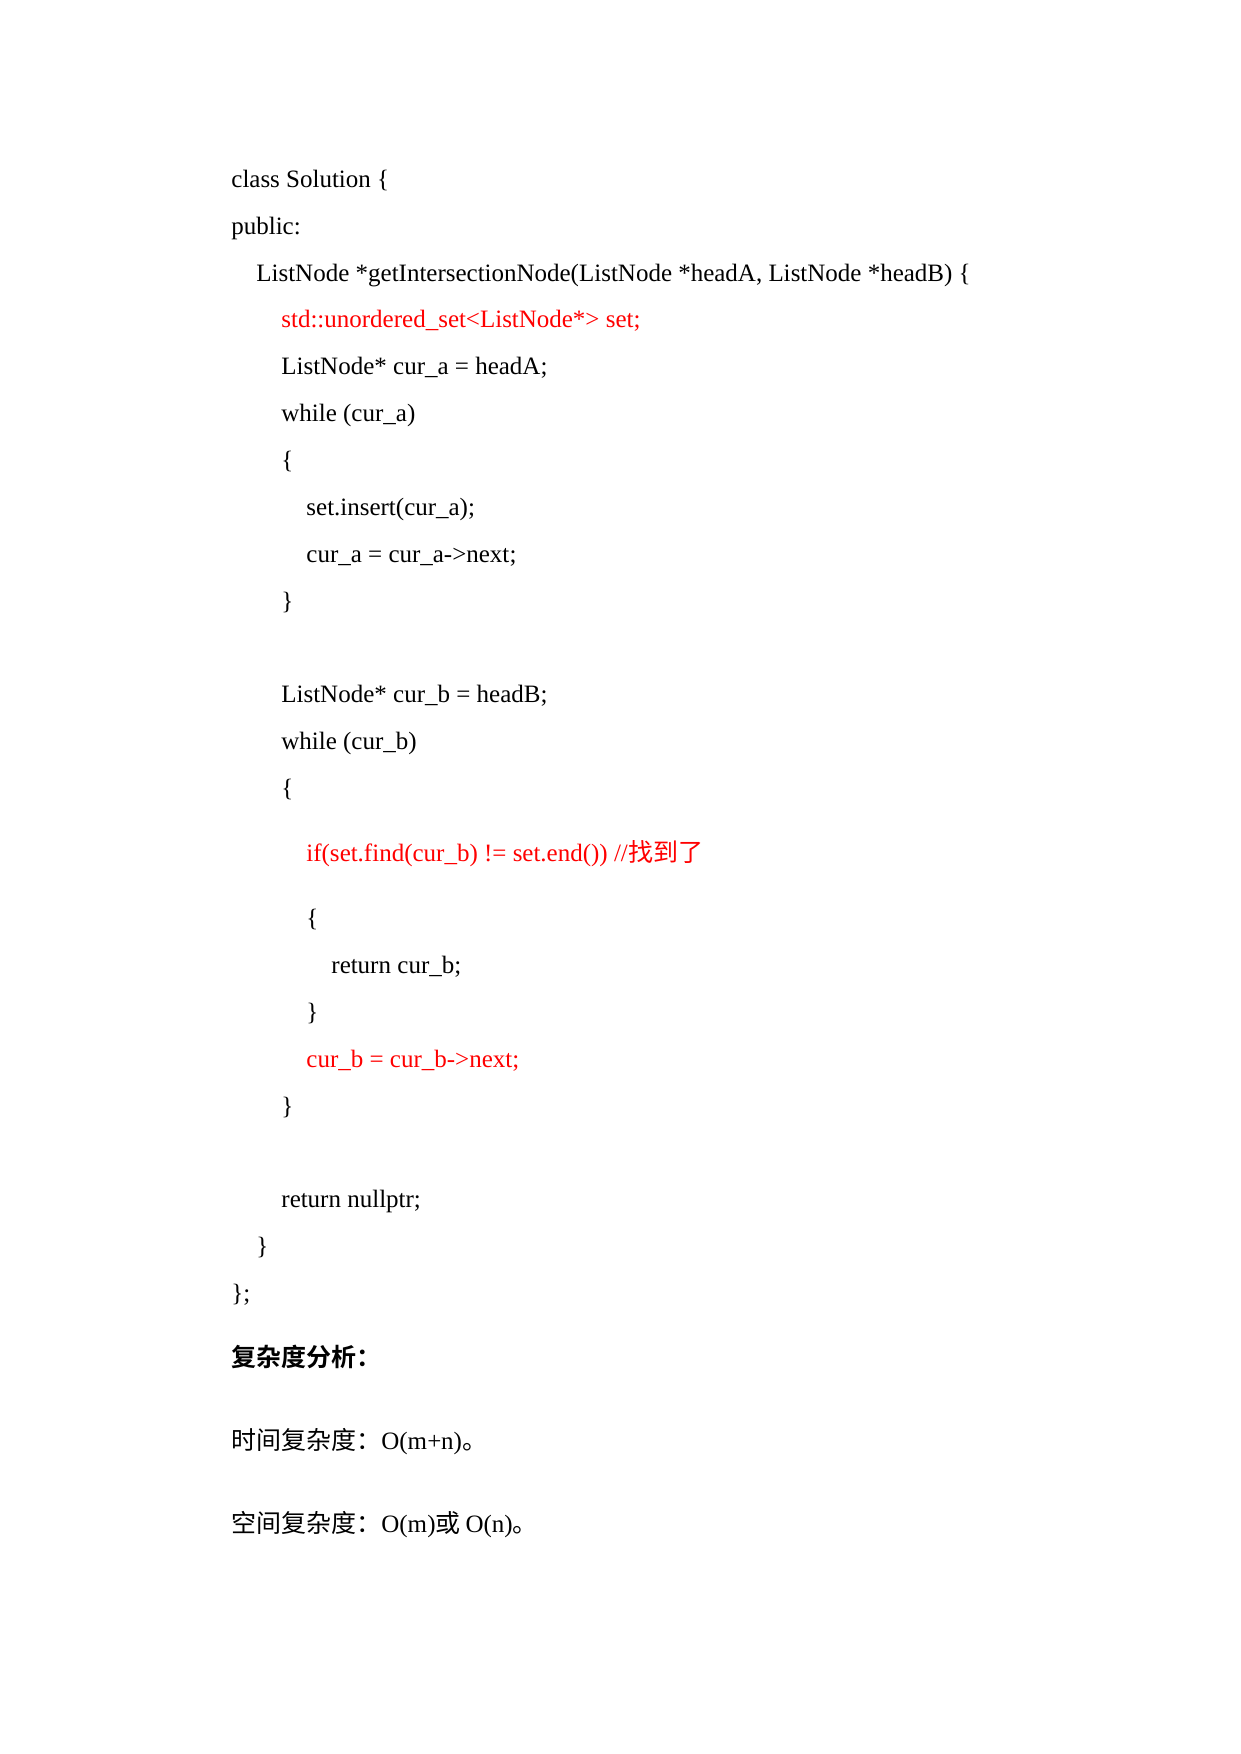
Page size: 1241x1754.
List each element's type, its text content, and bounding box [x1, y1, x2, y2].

text }; [187, 1276, 1053, 1309]
text } [187, 584, 1053, 616]
text ListNode* cur_a = headA; [187, 349, 1053, 382]
text ListNode* cur_b = headB; [187, 678, 1053, 710]
text return cur_b; [187, 948, 1053, 981]
text set.insert(cur_a); [187, 490, 1053, 523]
text 时间复杂度：O(m+n)。 [187, 1406, 1053, 1471]
text public: [187, 209, 1053, 241]
text std::unordered_set<ListNode*> set; [187, 303, 1053, 335]
text cur_a = cur_a->next; [187, 537, 1053, 569]
text 空间复杂度：O(m)或O(n)。 [187, 1489, 1053, 1554]
text class Solution { [187, 162, 1053, 194]
text cur_b = cur_b->next; [187, 1042, 1053, 1074]
text } [187, 995, 1053, 1028]
text while (cur_a) [187, 396, 1053, 429]
text return nullptr; [187, 1183, 1053, 1215]
text { [187, 901, 1053, 934]
text { [187, 443, 1053, 476]
text if(set.find(cur_b) != set.end()) //找到了 [187, 818, 1053, 883]
text 复杂度分析： [187, 1323, 1053, 1388]
text } [187, 1089, 1053, 1121]
text } [187, 1229, 1053, 1262]
text ListNode *getIntersectionNode(ListNode *headA, ListNode *headB) { [187, 256, 1053, 288]
text { [187, 771, 1053, 804]
text while (cur_b) [187, 724, 1053, 757]
